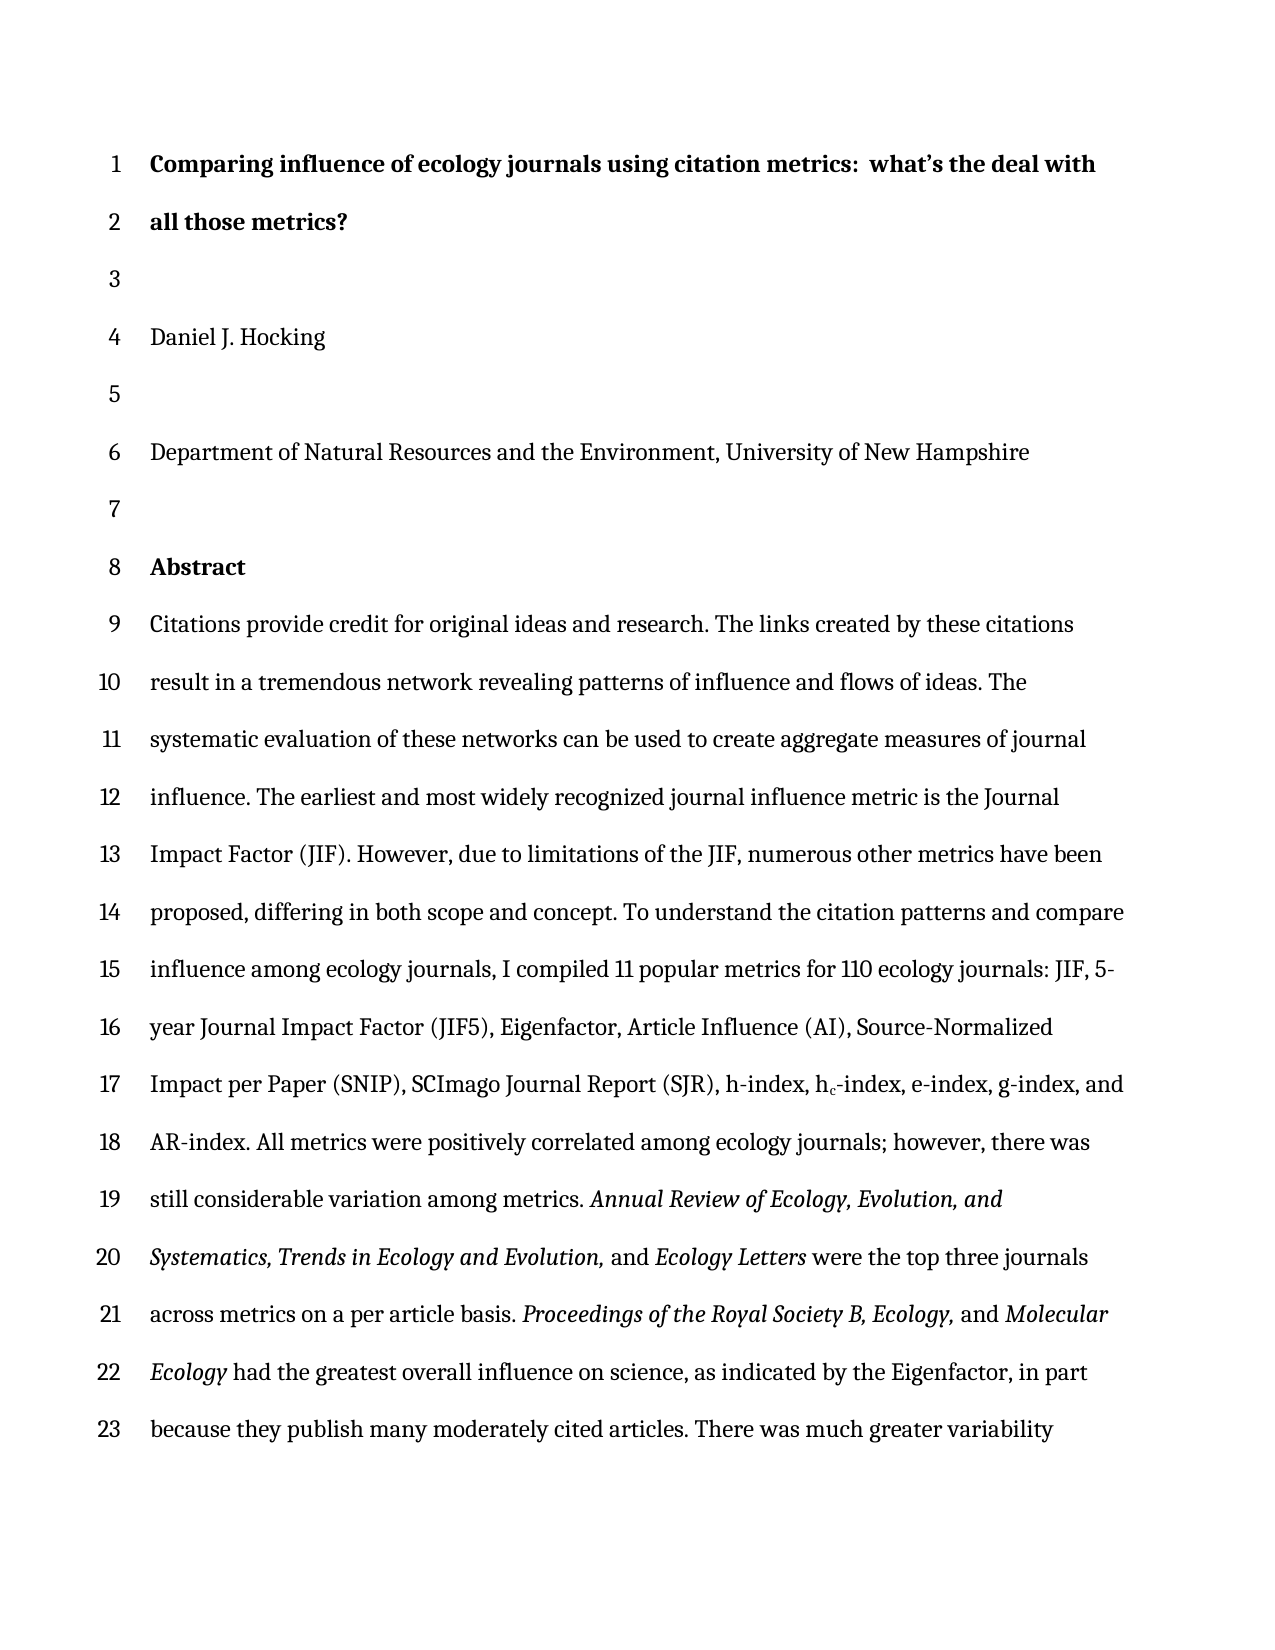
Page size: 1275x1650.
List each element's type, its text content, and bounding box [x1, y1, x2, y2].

text Abstract [150, 552, 1125, 581]
text Comparing influence of ecology journals using citation metrics: what’s the deal with all those metrics? [150, 150, 1125, 236]
text Daniel J. Hocking [150, 322, 1125, 351]
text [150, 610, 1125, 1444]
text Department of Natural Resources and the Environment, University of New Hampshire [150, 437, 1125, 466]
